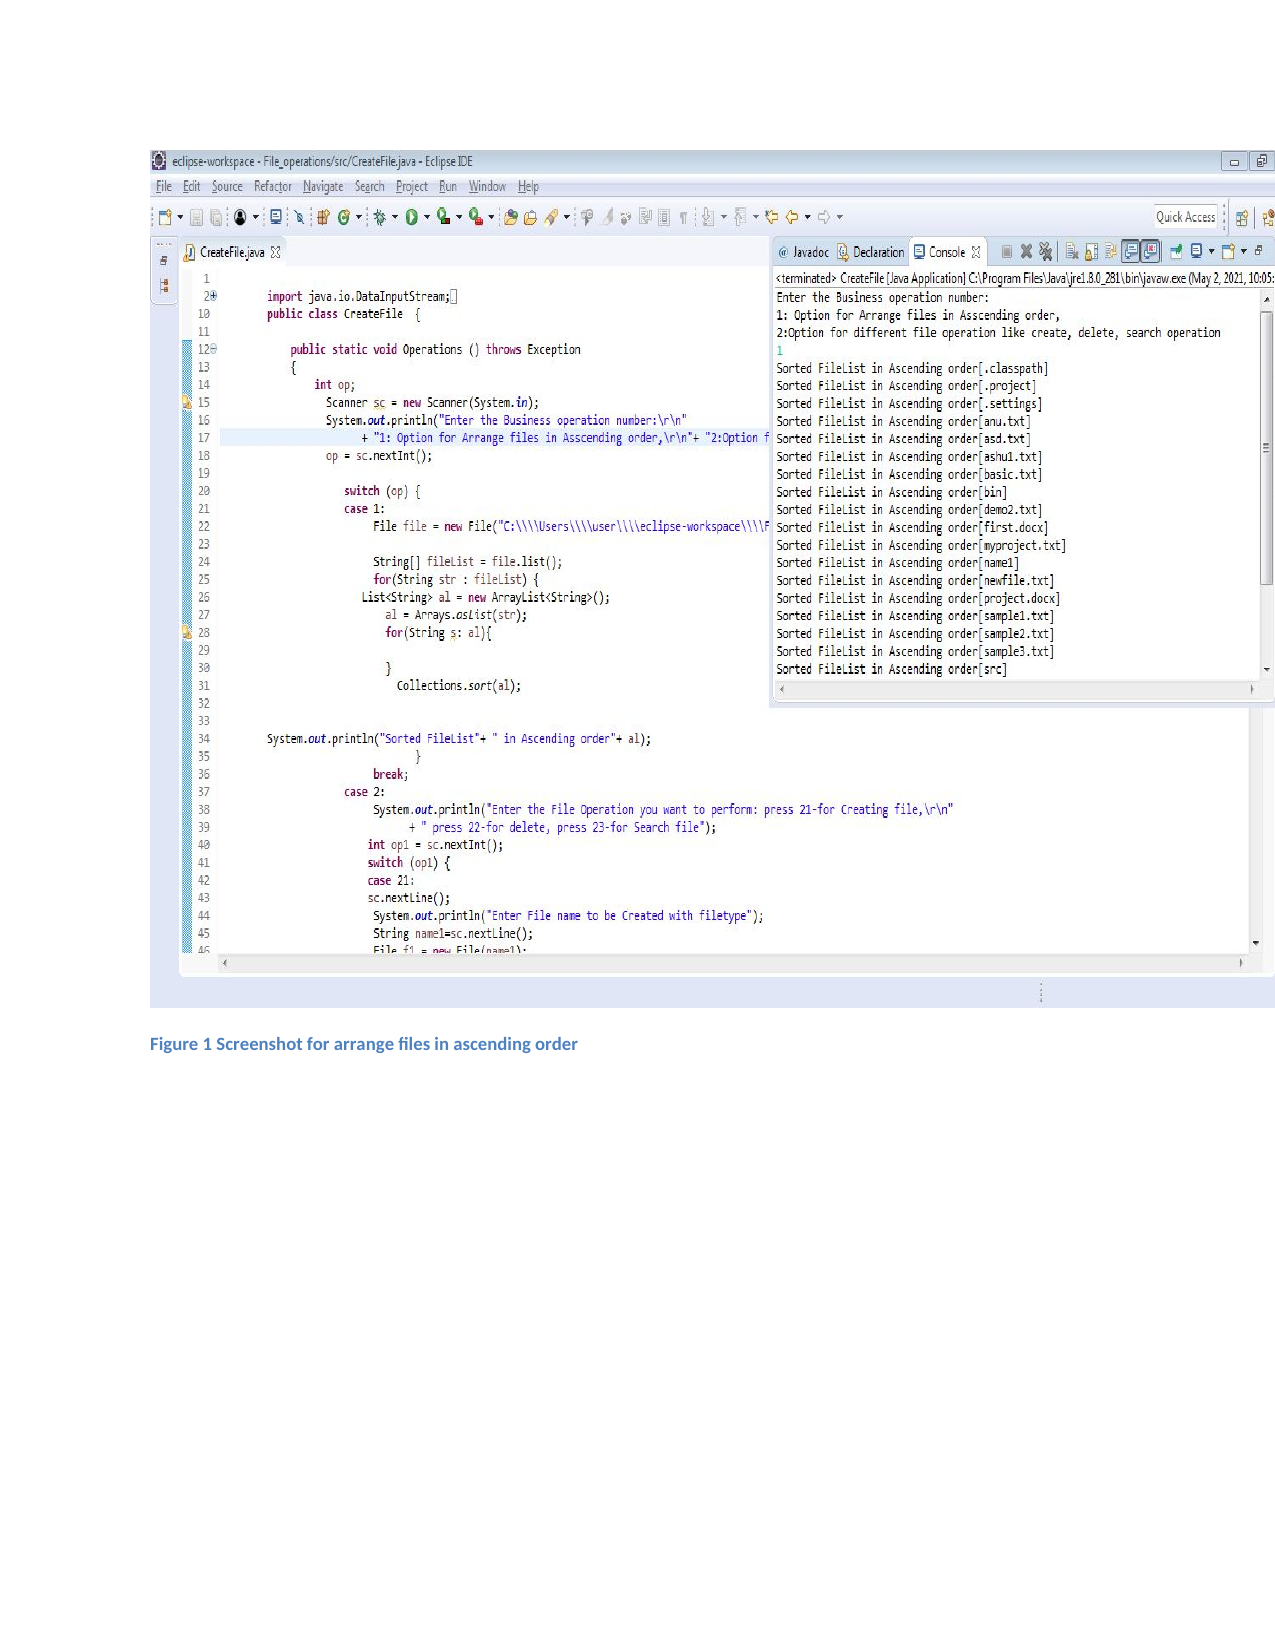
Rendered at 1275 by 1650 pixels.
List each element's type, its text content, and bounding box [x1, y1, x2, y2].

picture [150, 150, 1275, 1008]
